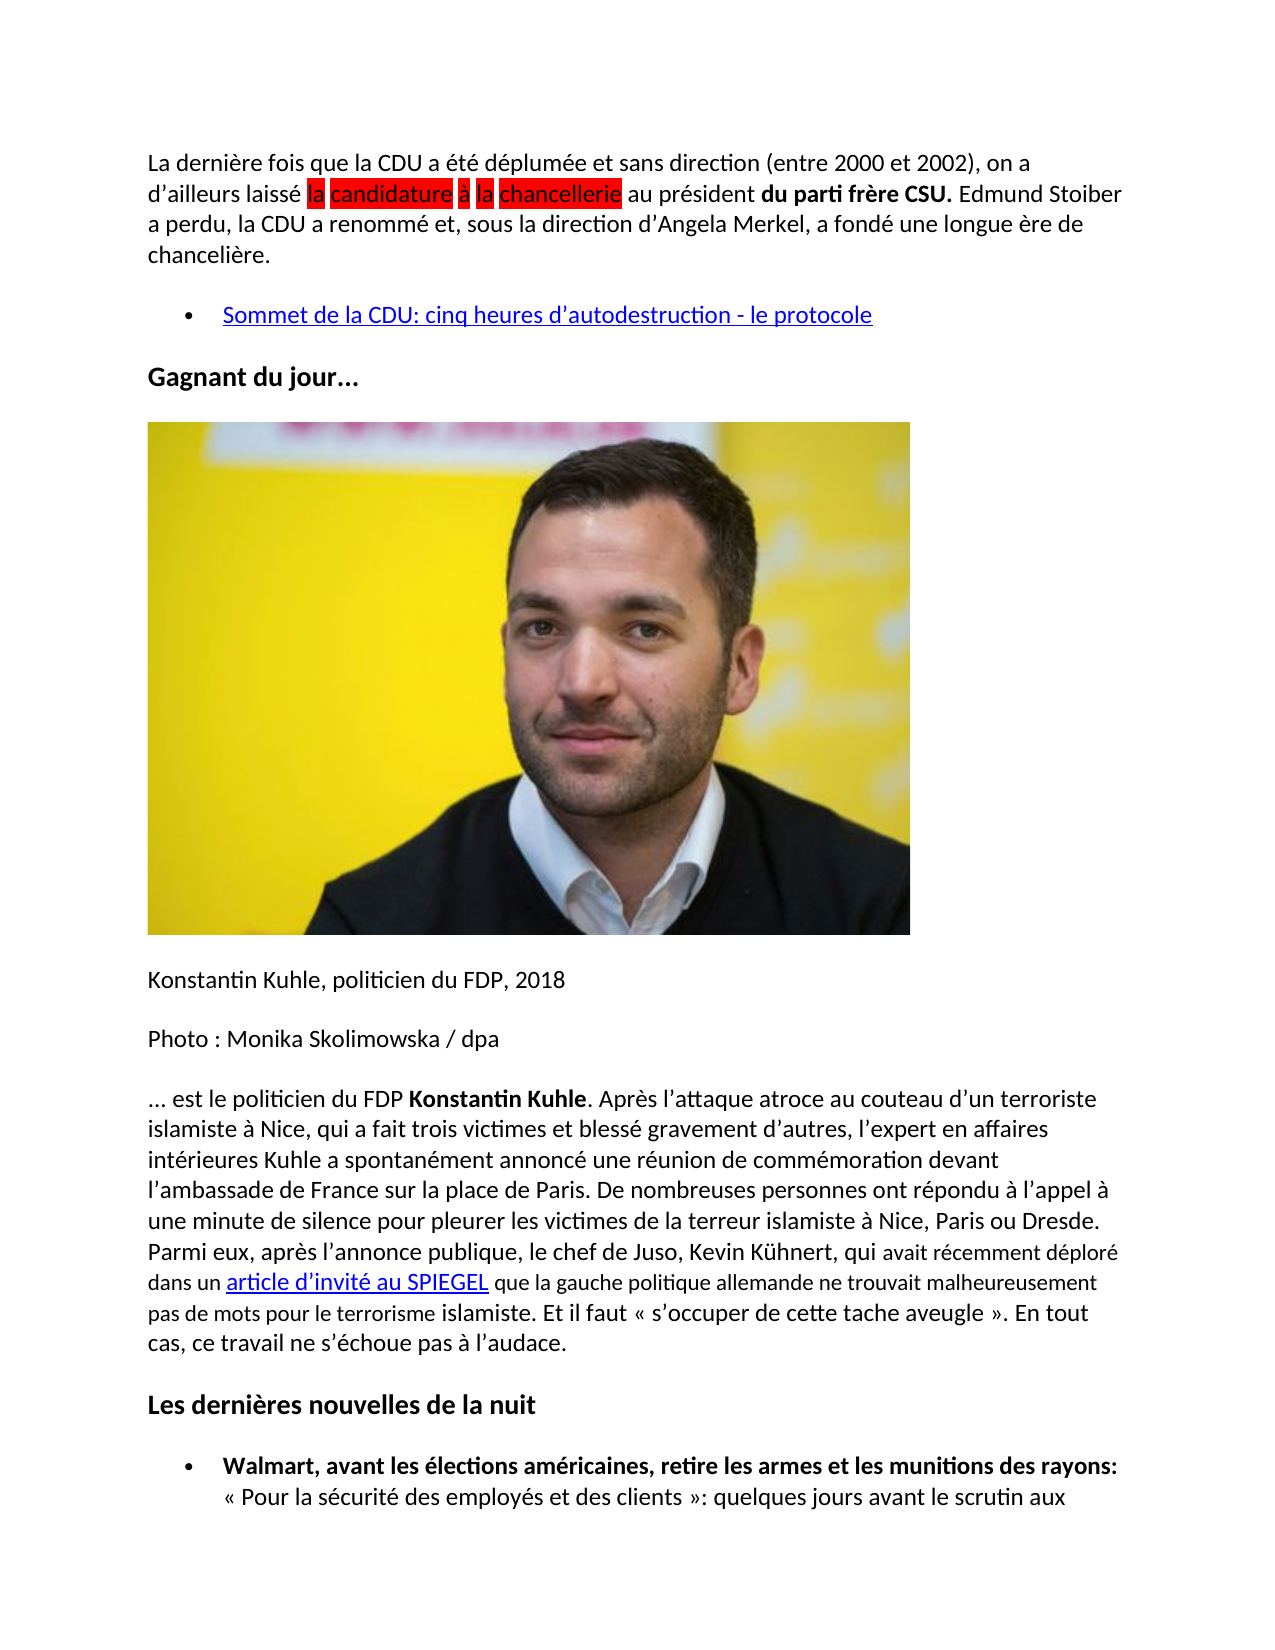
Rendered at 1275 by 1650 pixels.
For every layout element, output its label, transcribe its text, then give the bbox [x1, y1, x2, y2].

text Konstantin Kuhle, politicien du FDP, 2018 [148, 964, 1127, 994]
text ... est le politicien du FDP Konstantin Kuhle. Après l’attaque atroce au couteau d’un terroriste islamiste à Nice, qui a fait trois victimes et blessé gravement d’autres, l’expert en affaires intérieures Kuhle a spontanément annoncé une réunion de commémoration devant l’ambassade de France sur la place de Paris. De nombreuses personnes ont répondu à l’appel à une minute de silence pour pleurer les victimes de la terreur islamiste à Nice, Paris ou Dresde. Parmi eux, après l’annonce publique, le chef de Juso, Kevin Kühnert, qui avait récemment déploré dans un article d’invité au SPIEGEL que la gauche politique allemande ne trouvait malheureusement pas de mots pour le terrorisme islamiste. Et il faut « s’occuper de cette tache aveugle ». En tout cas, ce travail ne s’échoue pas à l’audace. [148, 1083, 1127, 1358]
text Les dernières nouvelles de la nuit [148, 1387, 1127, 1421]
text La dernière fois que la CDU a été déplumée et sans direction (entre 2000 et 2002), on a d’ailleurs laissé la candidature à la chancellerie au président du parti frère CSU. Edmund Stoiber a perdu, la CDU a renommé et, sous la direction d’Angela Merkel, a fondé une longue ère de chancelière. [148, 148, 1127, 270]
text Photo : Monika Skolimowska / dpa [148, 1023, 1127, 1054]
picture [147, 422, 910, 935]
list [185, 1451, 1127, 1512]
list Sommet de la CDU: cinq heures d’autodestruction - le protocole [185, 299, 1127, 329]
text Gagnant du jour... [148, 358, 1127, 393]
